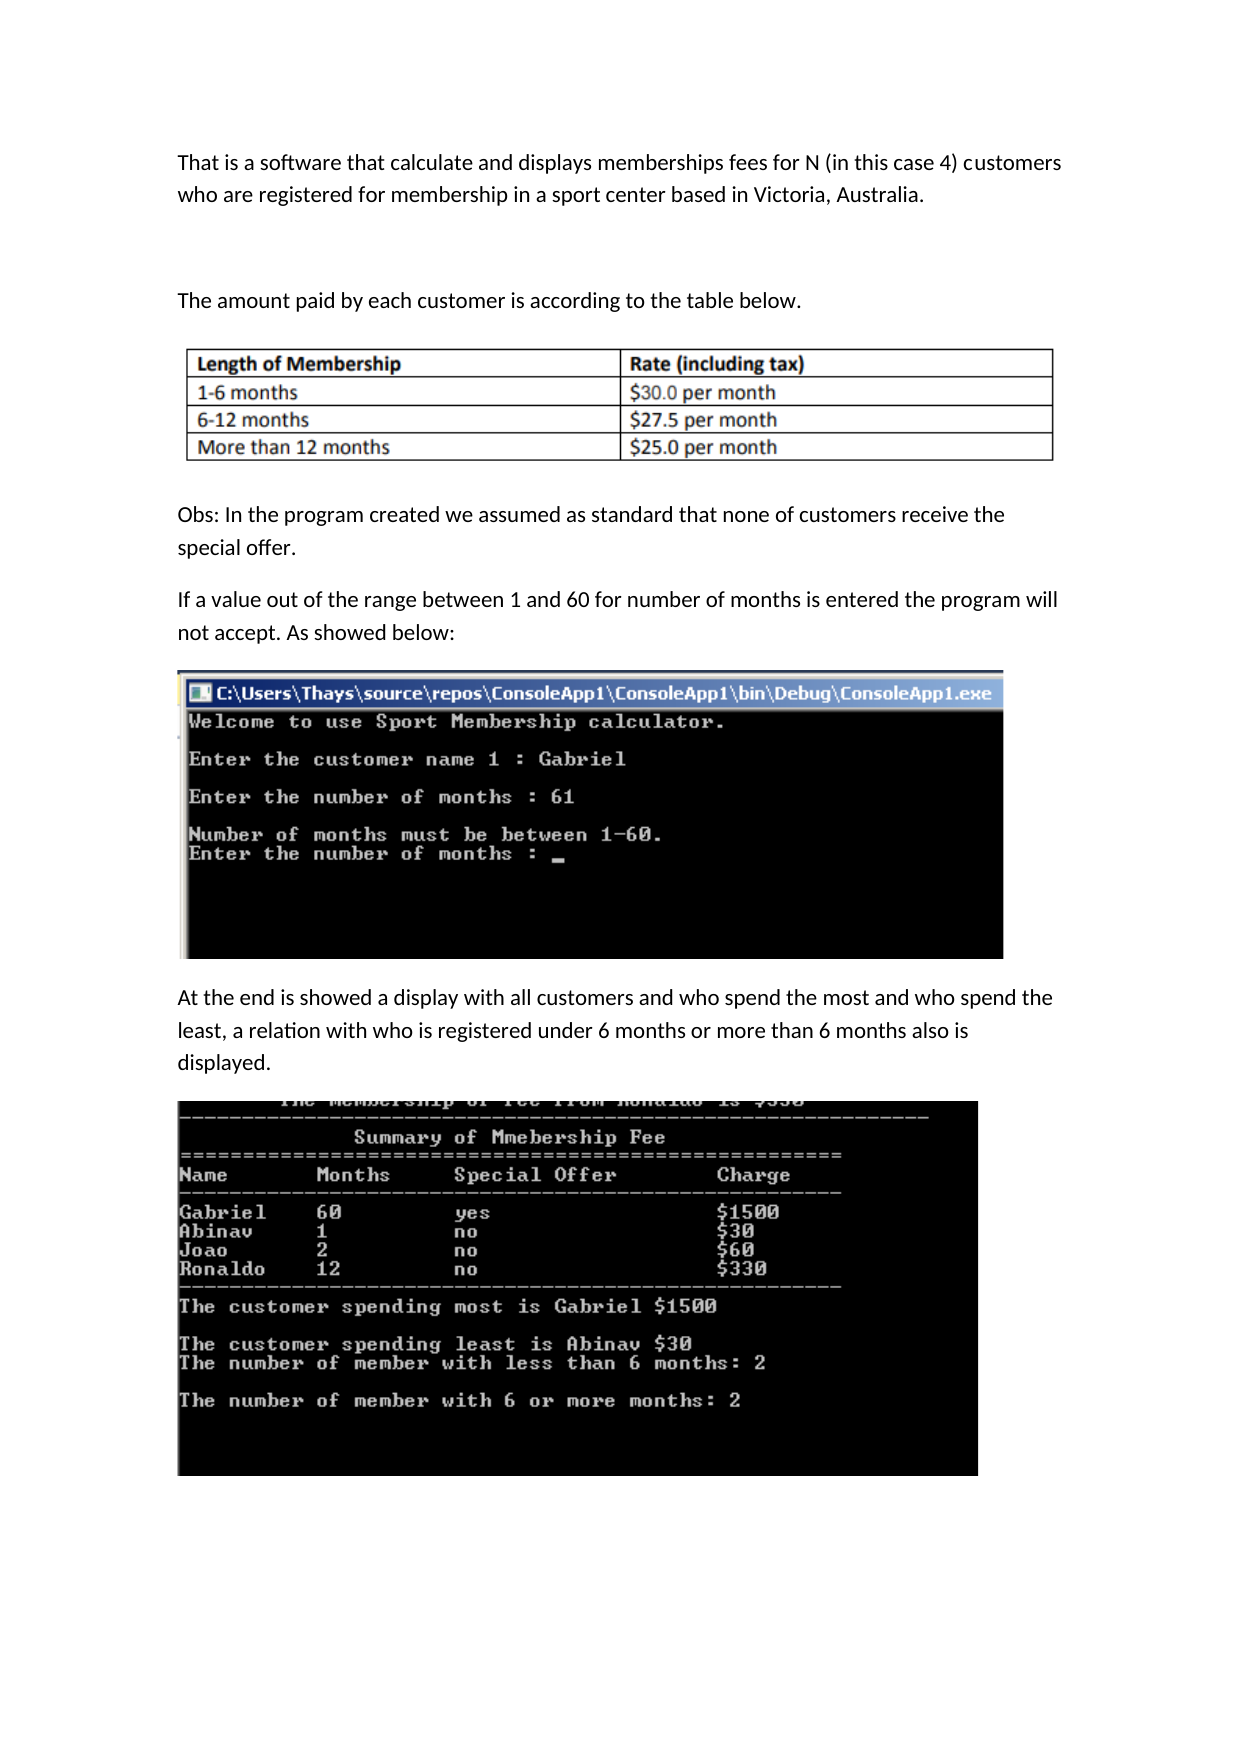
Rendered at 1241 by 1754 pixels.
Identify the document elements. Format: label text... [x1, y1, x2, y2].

picture [177, 1101, 979, 1476]
text The amount paid by each customer is according to the table below. [177, 286, 1063, 314]
text That is a software that calculate and displays memberships fees for N (in this case 4) customers who are registered for membership in a sport center based in Victoria, Australia. [177, 148, 1063, 208]
picture [177, 670, 1004, 959]
text At the end is showed a display with all customers and who spend the most and who spend the least, a relation with who is registered under 6 months or more than 6 months also is displayed. [177, 983, 1063, 1076]
text If a value out of the range between 1 and 60 for number of months is entered the program will not accept. As showed below: [177, 586, 1063, 646]
picture [177, 338, 1063, 476]
text Obs: In the program created we assumed as standard that none of customers receive the special offer. [177, 500, 1063, 561]
